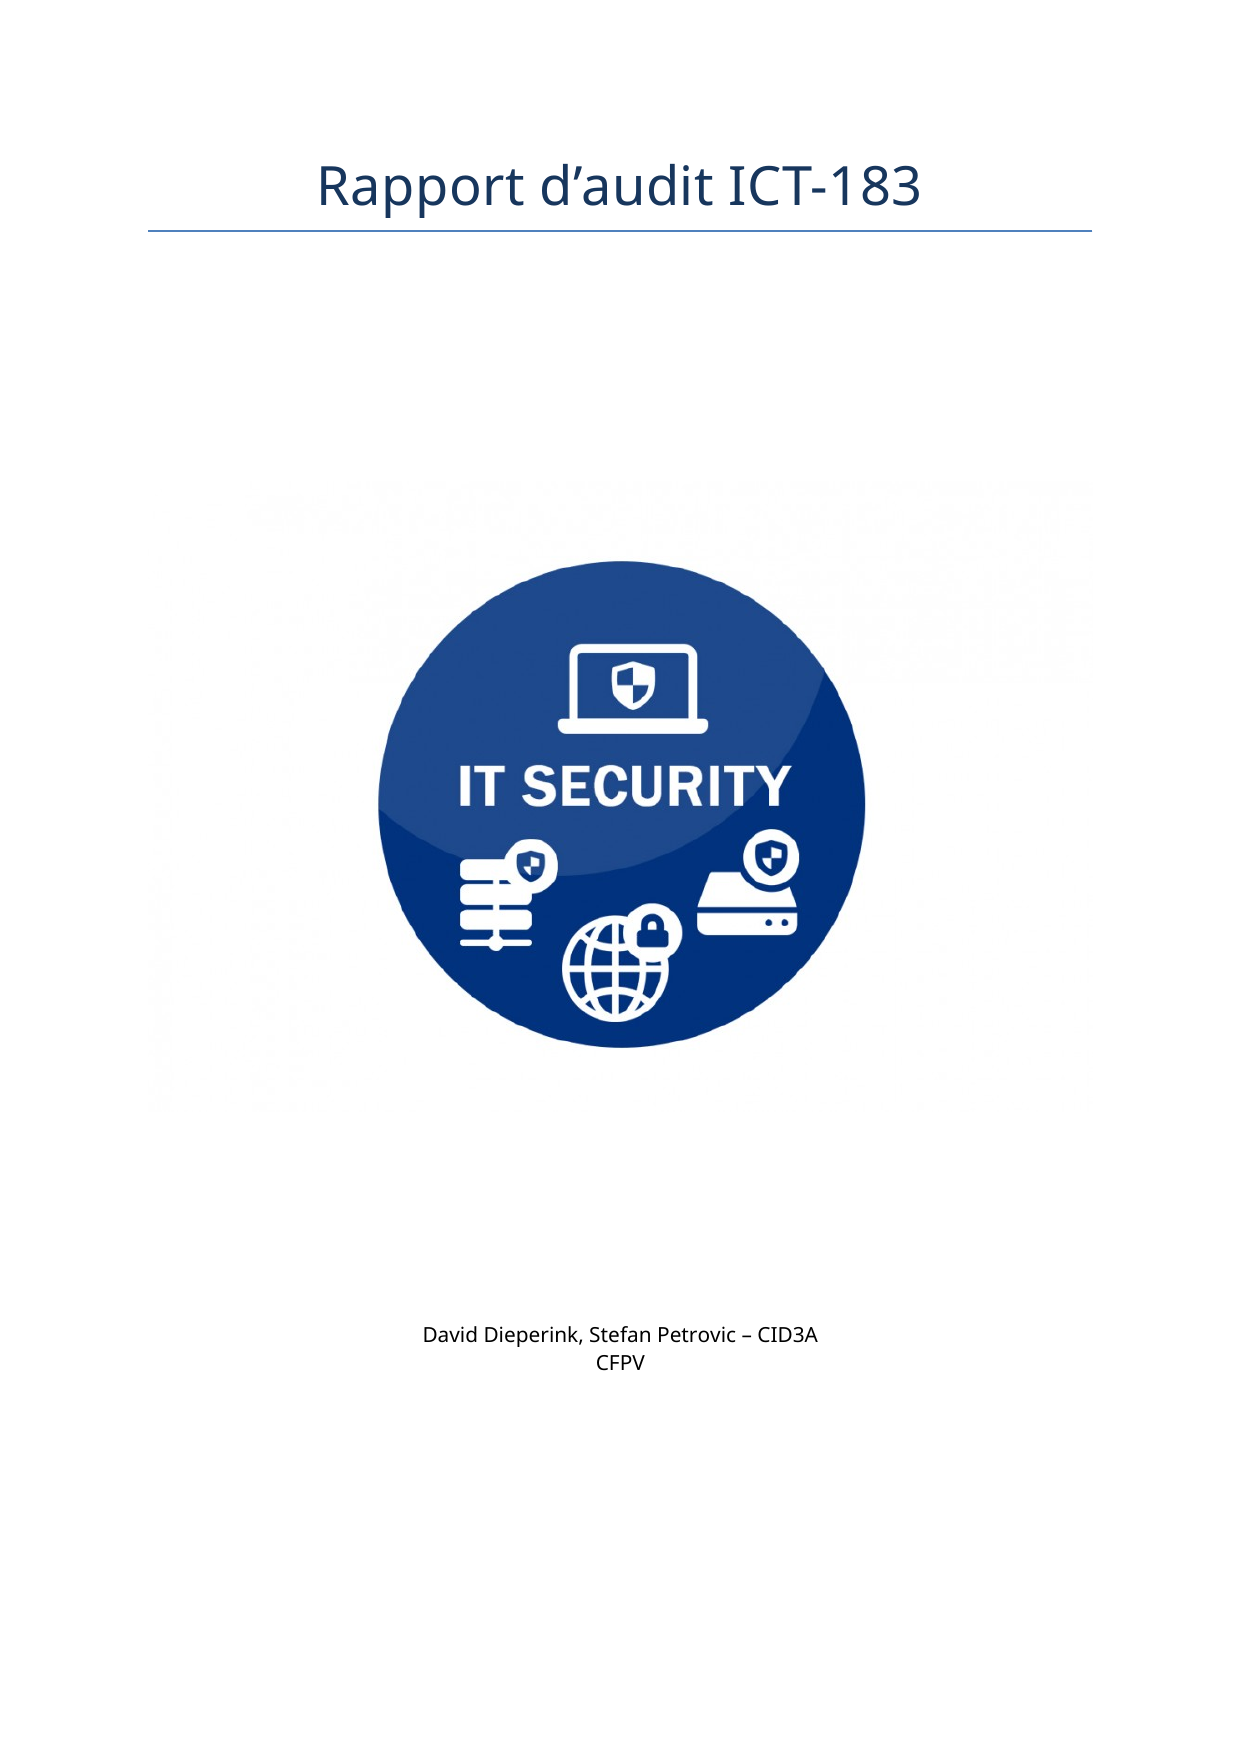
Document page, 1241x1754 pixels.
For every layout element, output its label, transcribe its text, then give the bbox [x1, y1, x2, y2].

text CFPV [148, 1348, 1092, 1377]
text David Dieperink, Stefan Petrovic – CID3A [148, 1320, 1092, 1348]
title Rapport d’audit ICT-183 [148, 148, 1092, 230]
picture [147, 481, 1093, 1112]
